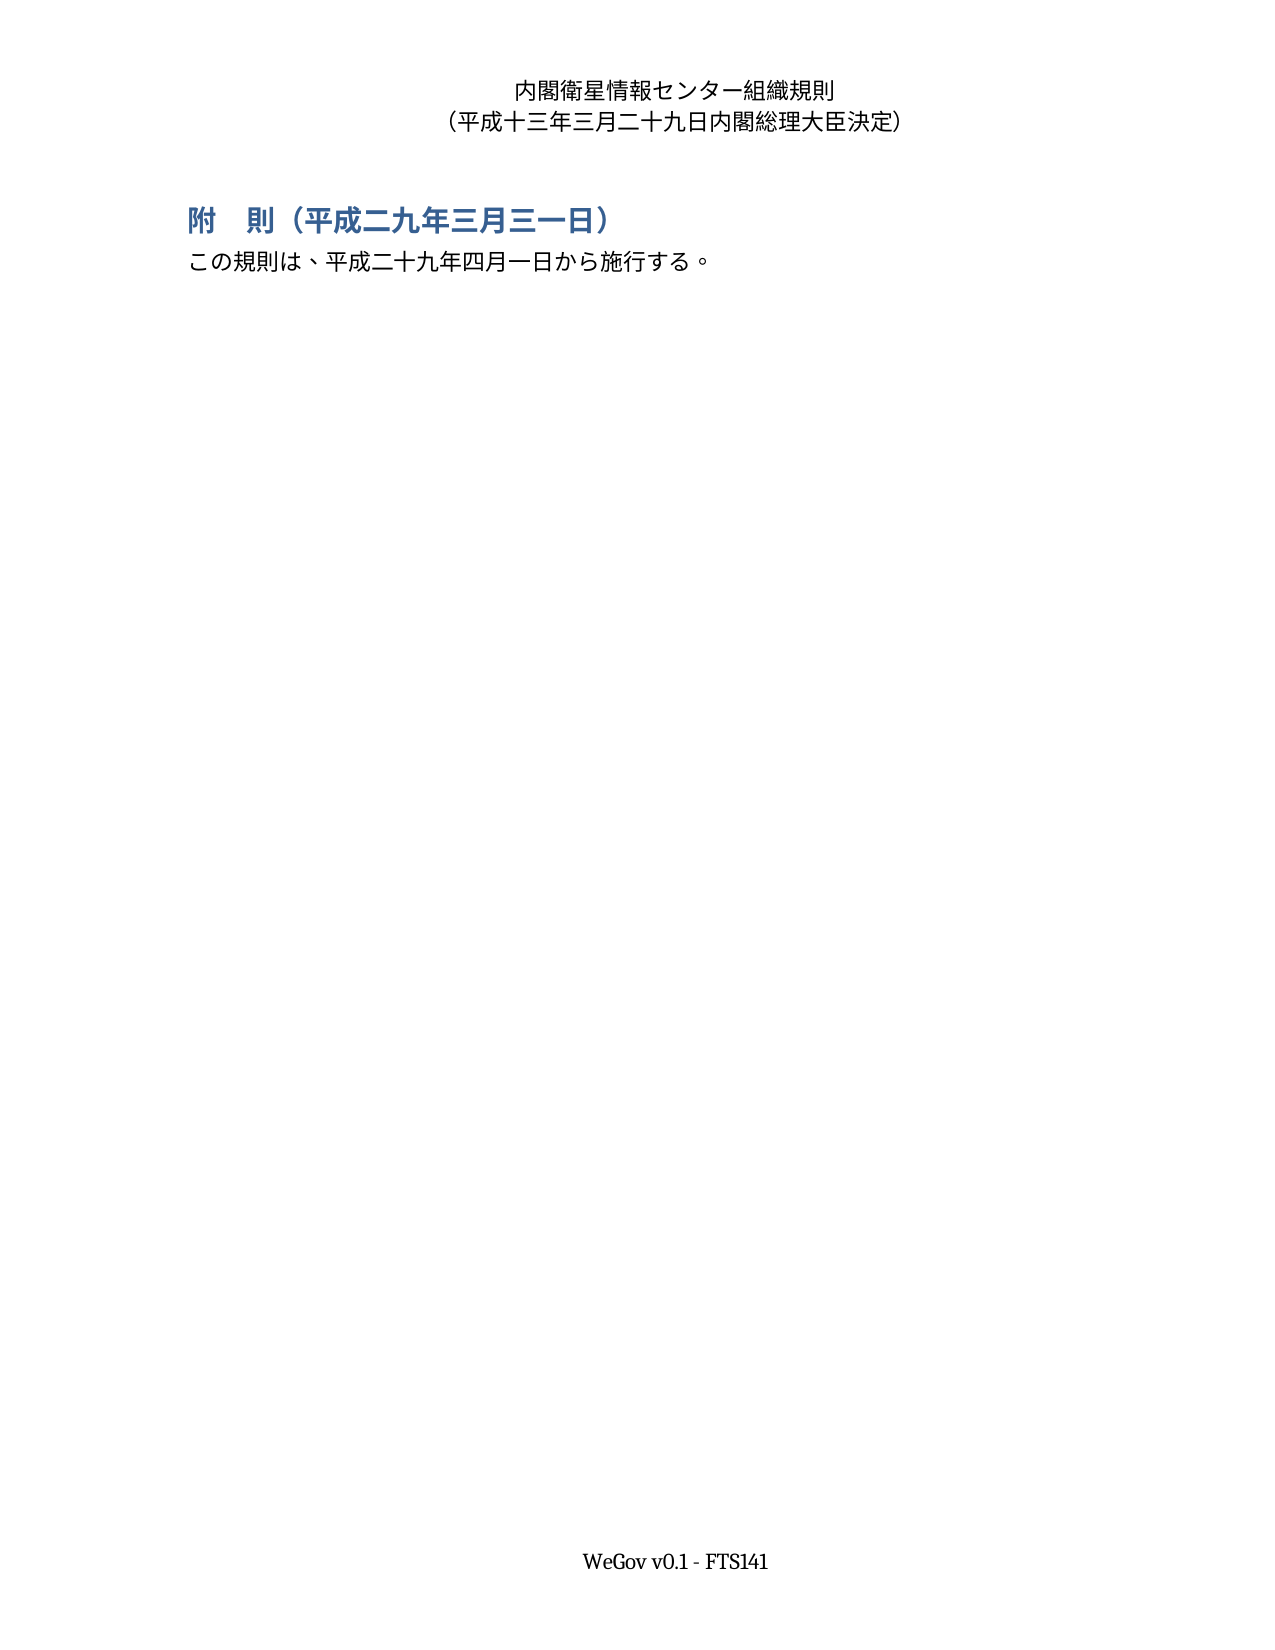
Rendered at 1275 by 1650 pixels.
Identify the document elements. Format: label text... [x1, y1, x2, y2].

subtitle 附 則（平成二九年三月三一日） [187, 200, 1087, 240]
text この規則は、平成二十九年四月一日から施行する。 [187, 246, 1087, 277]
